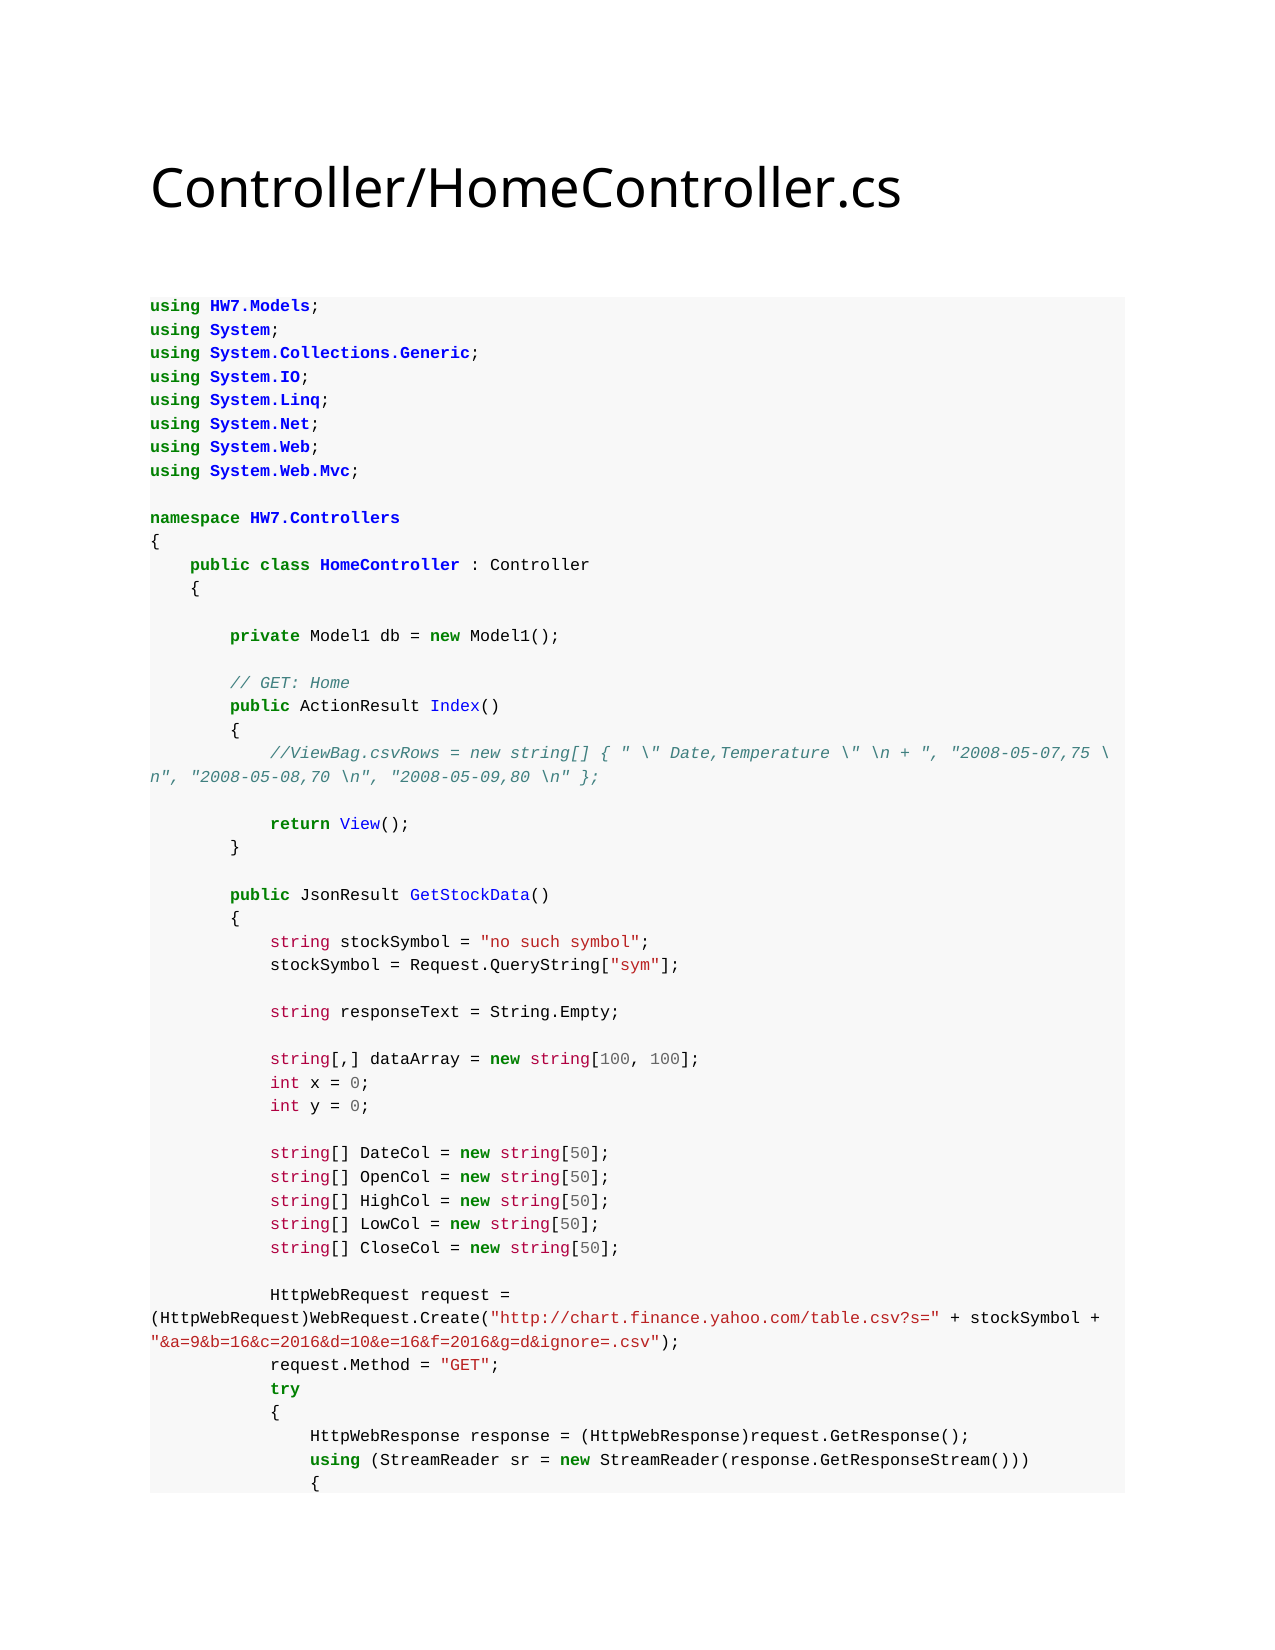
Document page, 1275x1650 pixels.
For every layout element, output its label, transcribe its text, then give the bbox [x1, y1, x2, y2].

text using System; [150, 321, 1125, 340]
text private Model1 db = new Model1(); [150, 627, 1125, 646]
text { [150, 580, 1125, 599]
text // GET: Home [150, 674, 1125, 693]
text int y = 0; [150, 1098, 1125, 1117]
text stockSymbol = Request.QueryString["sym"]; [150, 957, 1125, 976]
text string[] LowCol = new string[50]; [150, 1216, 1125, 1234]
text return View(); [150, 815, 1125, 834]
text HttpWebResponse response = (HttpWebResponse)request.GetResponse(); [150, 1427, 1125, 1446]
text int x = 0; [150, 1074, 1125, 1093]
text string[] DateCol = new string[50]; [150, 1145, 1125, 1164]
text using System.Web.Mvc; [150, 462, 1125, 481]
text HttpWebRequest request = (HttpWebRequest)WebRequest.Create("http://chart.finance.yahoo.com/table.csv?s=" + stockSymbol + "&a=9&b=16&c=2016&d=10&e=16&f=2016&g=d&ignore=.csv"); [150, 1286, 1125, 1352]
text string stockSymbol = "no such symbol"; [150, 933, 1125, 952]
text try [150, 1380, 1125, 1399]
text public ActionResult Index() [150, 698, 1125, 717]
text { [150, 721, 1125, 740]
text { [150, 1404, 1125, 1423]
text { [150, 533, 1125, 552]
text using System.Net; [150, 415, 1125, 434]
text string[,] dataArray = new string[100, 100]; [150, 1051, 1125, 1070]
text Controller/HomeController.cs [150, 150, 1125, 224]
text string responseText = String.Empty; [150, 1004, 1125, 1023]
text namespace HW7.Controllers [150, 509, 1125, 528]
text public JsonResult GetStockData() [150, 886, 1125, 905]
text using System.Web; [150, 439, 1125, 458]
text request.Method = "GET"; [150, 1357, 1125, 1376]
text using System.Collections.Generic; [150, 344, 1125, 363]
text using System.Linq; [150, 392, 1125, 411]
text public class HomeController : Controller [150, 556, 1125, 575]
text string[] OpenCol = new string[50]; [150, 1168, 1125, 1187]
text { [150, 1474, 1125, 1493]
text } [150, 839, 1125, 858]
text { [150, 909, 1125, 928]
text //ViewBag.csvRows = new string[] { " \" Date,Temperature \" \n + ", "2008-05-07,75 \n", "2008-05-08,70 \n", "2008-05-09,80 \n" }; [150, 745, 1125, 787]
text string[] CloseCol = new string[50]; [150, 1239, 1125, 1258]
text string[] HighCol = new string[50]; [150, 1192, 1125, 1211]
text using HW7.Models; [150, 297, 1125, 316]
text using System.IO; [150, 368, 1125, 387]
text using (StreamReader sr = new StreamReader(response.GetResponseStream())) [150, 1451, 1125, 1470]
